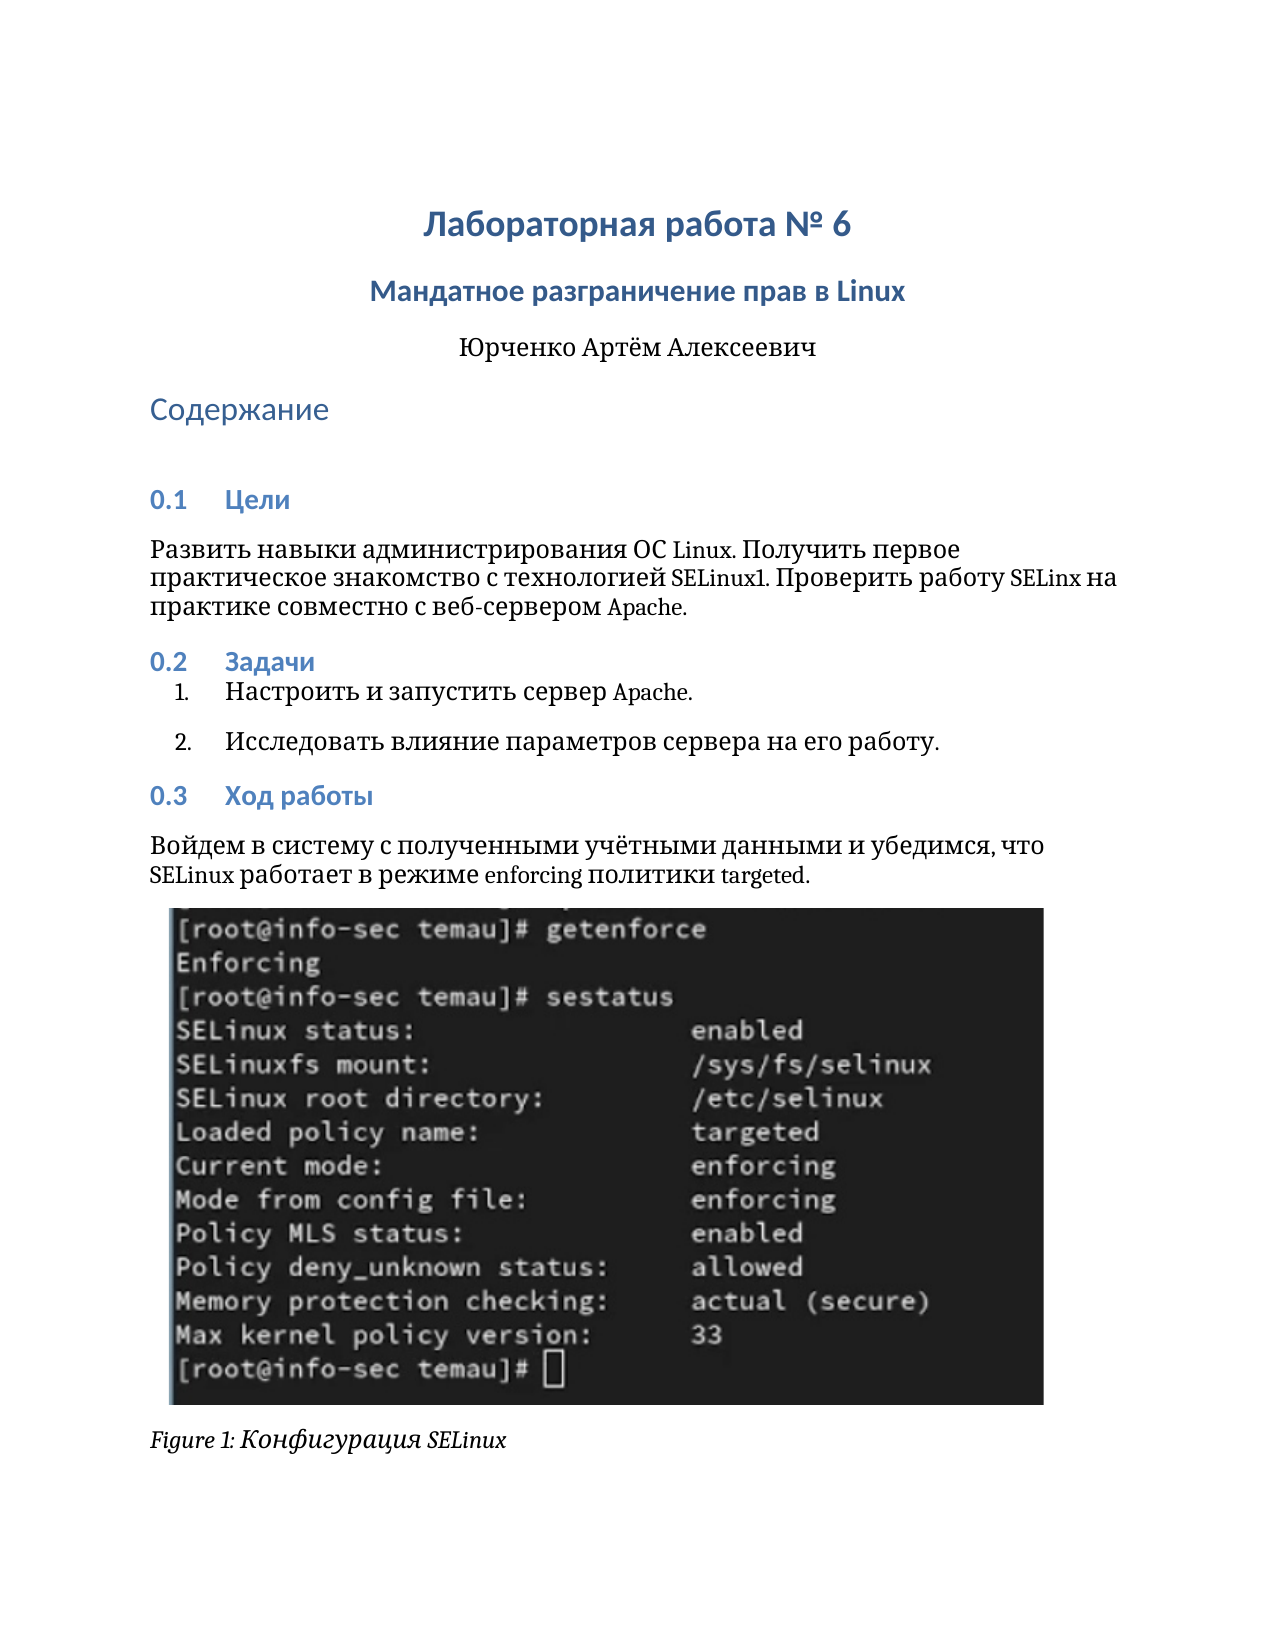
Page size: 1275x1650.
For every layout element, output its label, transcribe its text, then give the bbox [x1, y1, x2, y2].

subtitle 0.1 Цели [150, 481, 1125, 517]
text Figure 1: Конфигурация SELinux [150, 1426, 1125, 1454]
title Лабораторная работа № 6 [150, 200, 1125, 246]
subtitle Мандатное разграничение прав в Linux [150, 271, 1125, 309]
list Исследовать влияние параметров сервера на его работу. [175, 728, 1125, 757]
text Войдем в систему с полученными учётными данными и убедимся, что SELinux работает в режиме enforcing политики targeted. [150, 832, 1125, 889]
text Развить навыки администрирования ОС Linux. Получить первое практическое знакомство с технологией SELinux1. Проверить работу SELinx на практике совместно с веб-сервером Apache. [150, 536, 1125, 622]
subtitle 0.3 Ход работы [150, 777, 1125, 813]
picture [168, 908, 1044, 1405]
subtitle 0.2 Задачи [150, 643, 1125, 678]
list Настроить и запустить сервер Apache. [175, 678, 1125, 707]
text Юрченко Артём Алексеевич [150, 334, 1125, 363]
